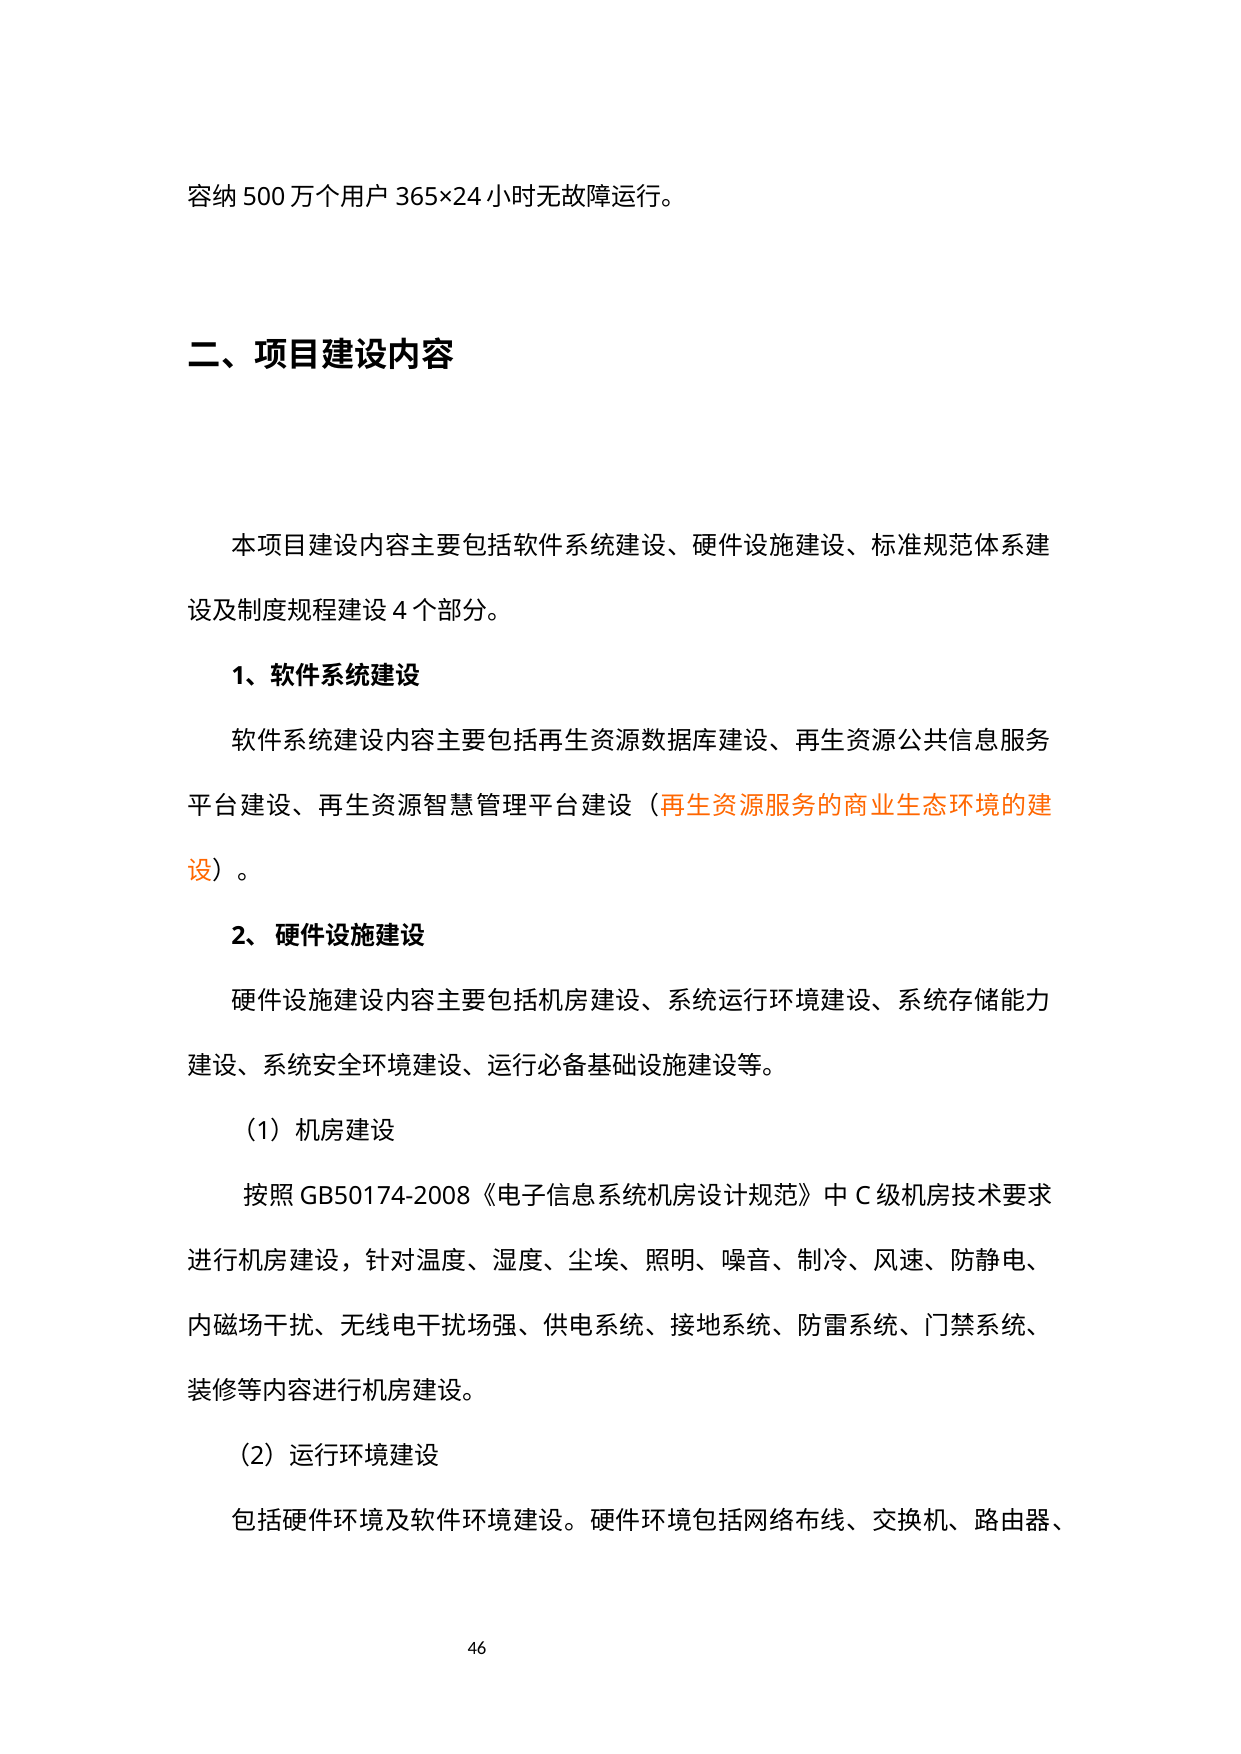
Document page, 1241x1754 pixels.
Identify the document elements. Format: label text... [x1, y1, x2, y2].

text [187, 162, 1053, 227]
text 硬件设施建设内容主要包括机房建设、系统运行环境建设、系统存储能力建设、系统安全环境建设、运行必备基础设施建设等。 [187, 966, 1053, 1096]
subtitle 二、项目建设内容 [187, 319, 1053, 384]
list 硬件设施建设 [231, 901, 1053, 966]
text 1、软件系统建设 [187, 641, 1053, 706]
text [187, 1486, 1053, 1551]
text （2）运行环境建设 [187, 1421, 1053, 1486]
text 本项目建设内容主要包括软件系统建设、硬件设施建设、标准规范体系建设及制度规程建设4个部分。 [187, 511, 1053, 641]
text 软件系统建设内容主要包括再生资源数据库建设、再生资源公共信息服务平台建设、再生资源智慧管理平台建设（再生资源服务的商业生态环境的建设）。 [187, 706, 1053, 901]
text 按照GB50174-2008《电子信息系统机房设计规范》中C级机房技术要求进行机房建设，针对温度、湿度、尘埃、照明、噪音、制冷、风速、防静电、内磁场干扰、无线电干扰场强、供电系统、接地系统、防雷系统、门禁系统、装修等内容进行机房建设。 [187, 1161, 1053, 1421]
text （1）机房建设 [187, 1096, 1053, 1161]
